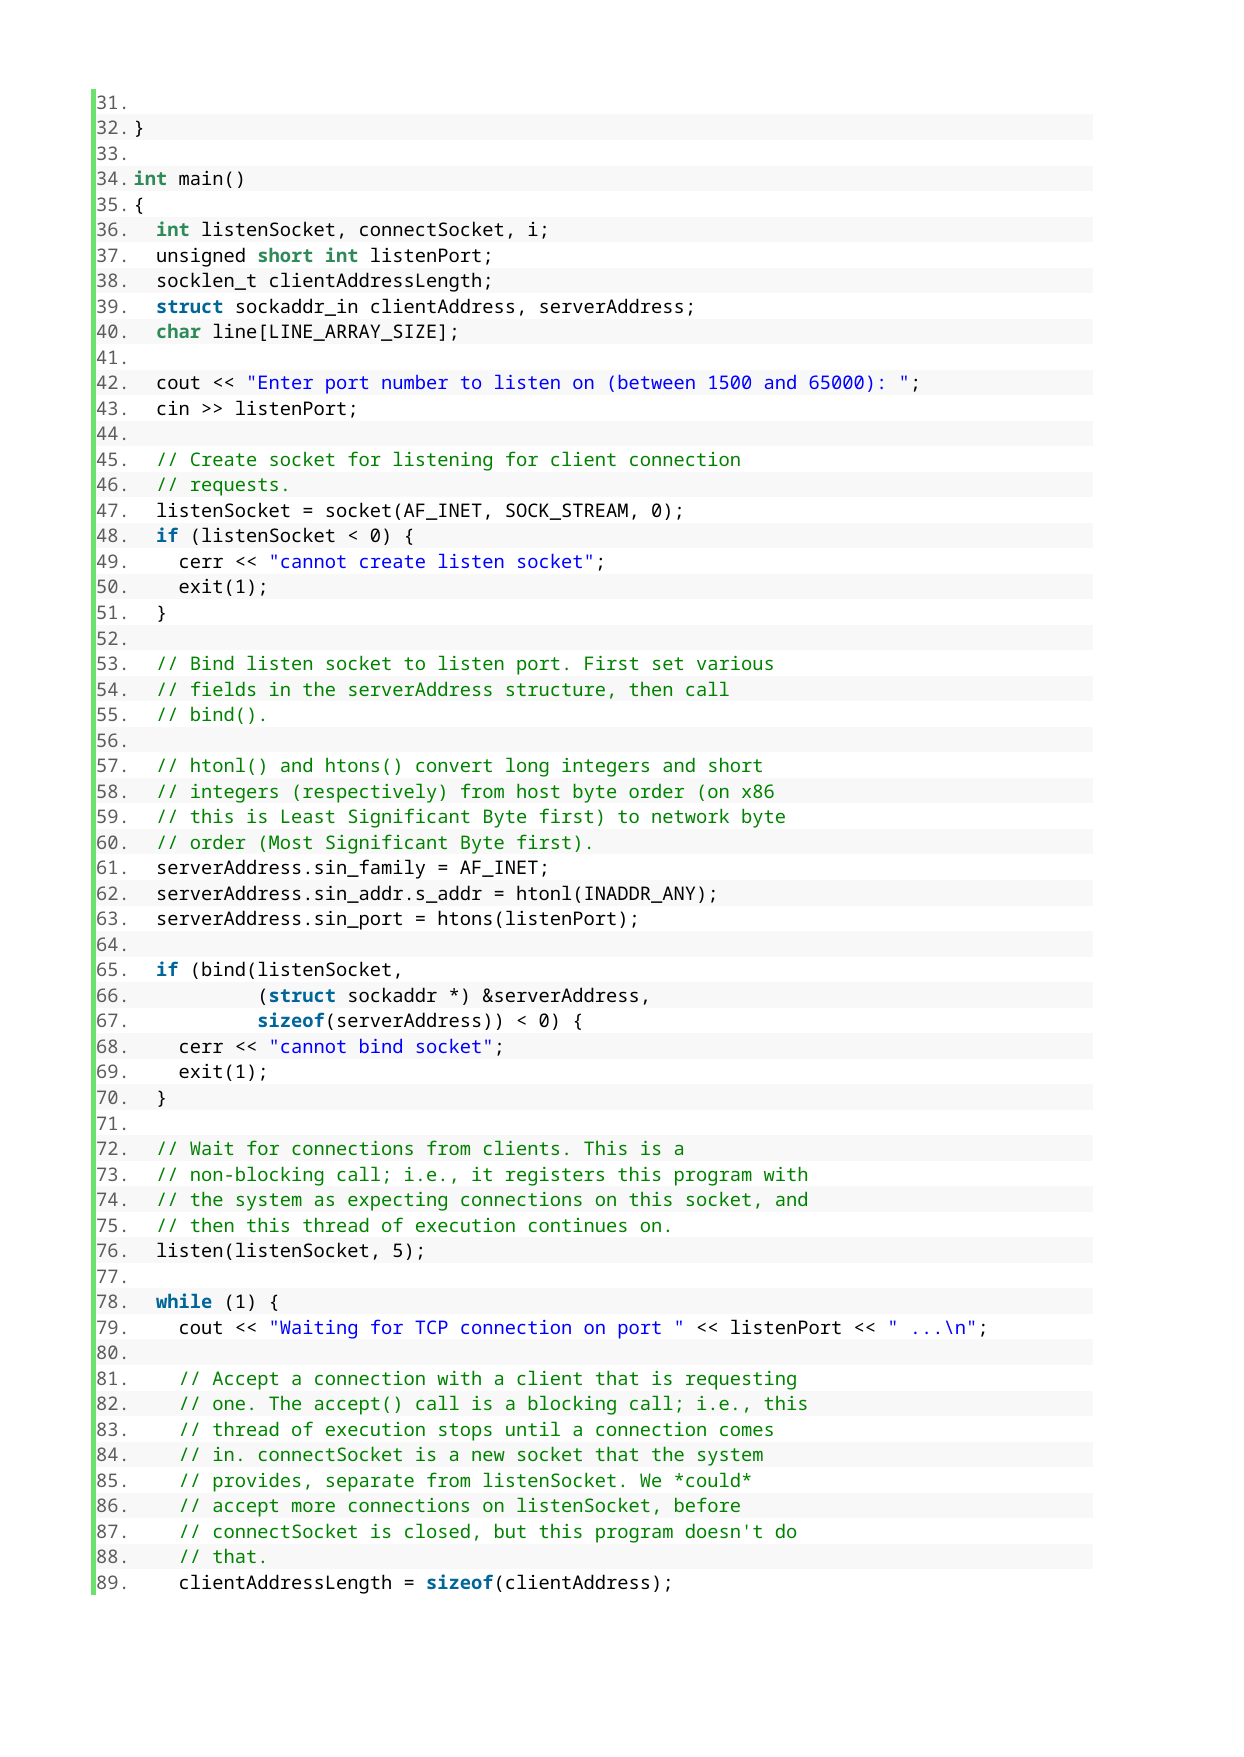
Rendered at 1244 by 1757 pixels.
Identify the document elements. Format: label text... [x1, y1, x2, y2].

list // connectSocket is closed, but this program doesn't do [96, 1518, 1093, 1544]
list } [96, 114, 1093, 140]
list // then this thread of execution continues on. [96, 1212, 1093, 1237]
list socklen_t clientAddressLength; [96, 268, 1093, 293]
list // order (Most Significant Byte first). [96, 829, 1093, 854]
list cerr << "cannot create listen socket"; [96, 548, 1093, 574]
list // htonl() and htons() convert long integers and short [96, 752, 1093, 778]
list // Accept a connection with a client that is requesting [96, 1365, 1093, 1391]
list serverAddress.sin_addr.s_addr = htonl(INADDR_ANY); [96, 880, 1093, 906]
list // one. The accept() call is a blocking call; i.e., this [96, 1391, 1093, 1416]
list // thread of execution stops until a connection comes [96, 1416, 1093, 1442]
list // non-blocking call; i.e., it registers this program with [96, 1161, 1093, 1186]
list int main() [96, 166, 1093, 191]
list cerr << "cannot bind socket"; [96, 1033, 1093, 1059]
list // Bind listen socket to listen port. First set various [96, 650, 1093, 676]
list if (listenSocket < 0) { [96, 523, 1093, 548]
list // the system as expecting connections on this socket, and [96, 1186, 1093, 1212]
list while (1) { [96, 1288, 1093, 1314]
list // bind(). [96, 701, 1093, 727]
list // fields in the serverAddress structure, then call [96, 676, 1093, 701]
list // accept more connections on listenSocket, before [96, 1493, 1093, 1518]
list clientAddressLength = sizeof(clientAddress); [96, 1569, 1093, 1595]
list // in. connectSocket is a new socket that the system [96, 1442, 1093, 1467]
list // this is Least Significant Byte first) to network byte [96, 803, 1093, 829]
list // integers (respectively) from host byte order (on x86 [96, 778, 1093, 803]
list (struct sockaddr *) &serverAddress, [96, 982, 1093, 1008]
list // that. [96, 1544, 1093, 1569]
list exit(1); [96, 1059, 1093, 1084]
list } [96, 1084, 1093, 1110]
list struct sockaddr_in clientAddress, serverAddress; [96, 293, 1093, 319]
list exit(1); [96, 574, 1093, 599]
list serverAddress.sin_family = AF_INET; [96, 854, 1093, 880]
list if (bind(listenSocket, [96, 957, 1093, 982]
list } [96, 599, 1093, 625]
list cout << "Waiting for TCP connection on port " << listenPort << " ...\n"; [96, 1314, 1093, 1339]
list // Create socket for listening for client connection [96, 446, 1093, 472]
list int listenSocket, connectSocket, i; [96, 217, 1093, 242]
list sizeof(serverAddress)) < 0) { [96, 1008, 1093, 1033]
list listen(listenSocket, 5); [96, 1237, 1093, 1263]
list cout << "Enter port number to listen on (between 1500 and 65000): "; [96, 370, 1093, 395]
list // requests. [96, 472, 1093, 497]
list cin >> listenPort; [96, 395, 1093, 421]
list unsigned short int listenPort; [96, 242, 1093, 268]
list listenSocket = socket(AF_INET, SOCK_STREAM, 0); [96, 497, 1093, 523]
list // Wait for connections from clients. This is a [96, 1135, 1093, 1161]
list char line[LINE_ARRAY_SIZE]; [96, 319, 1093, 344]
list serverAddress.sin_port = htons(listenPort); [96, 906, 1093, 931]
list { [96, 191, 1093, 217]
list // provides, separate from listenSocket. We *could* [96, 1467, 1093, 1493]
